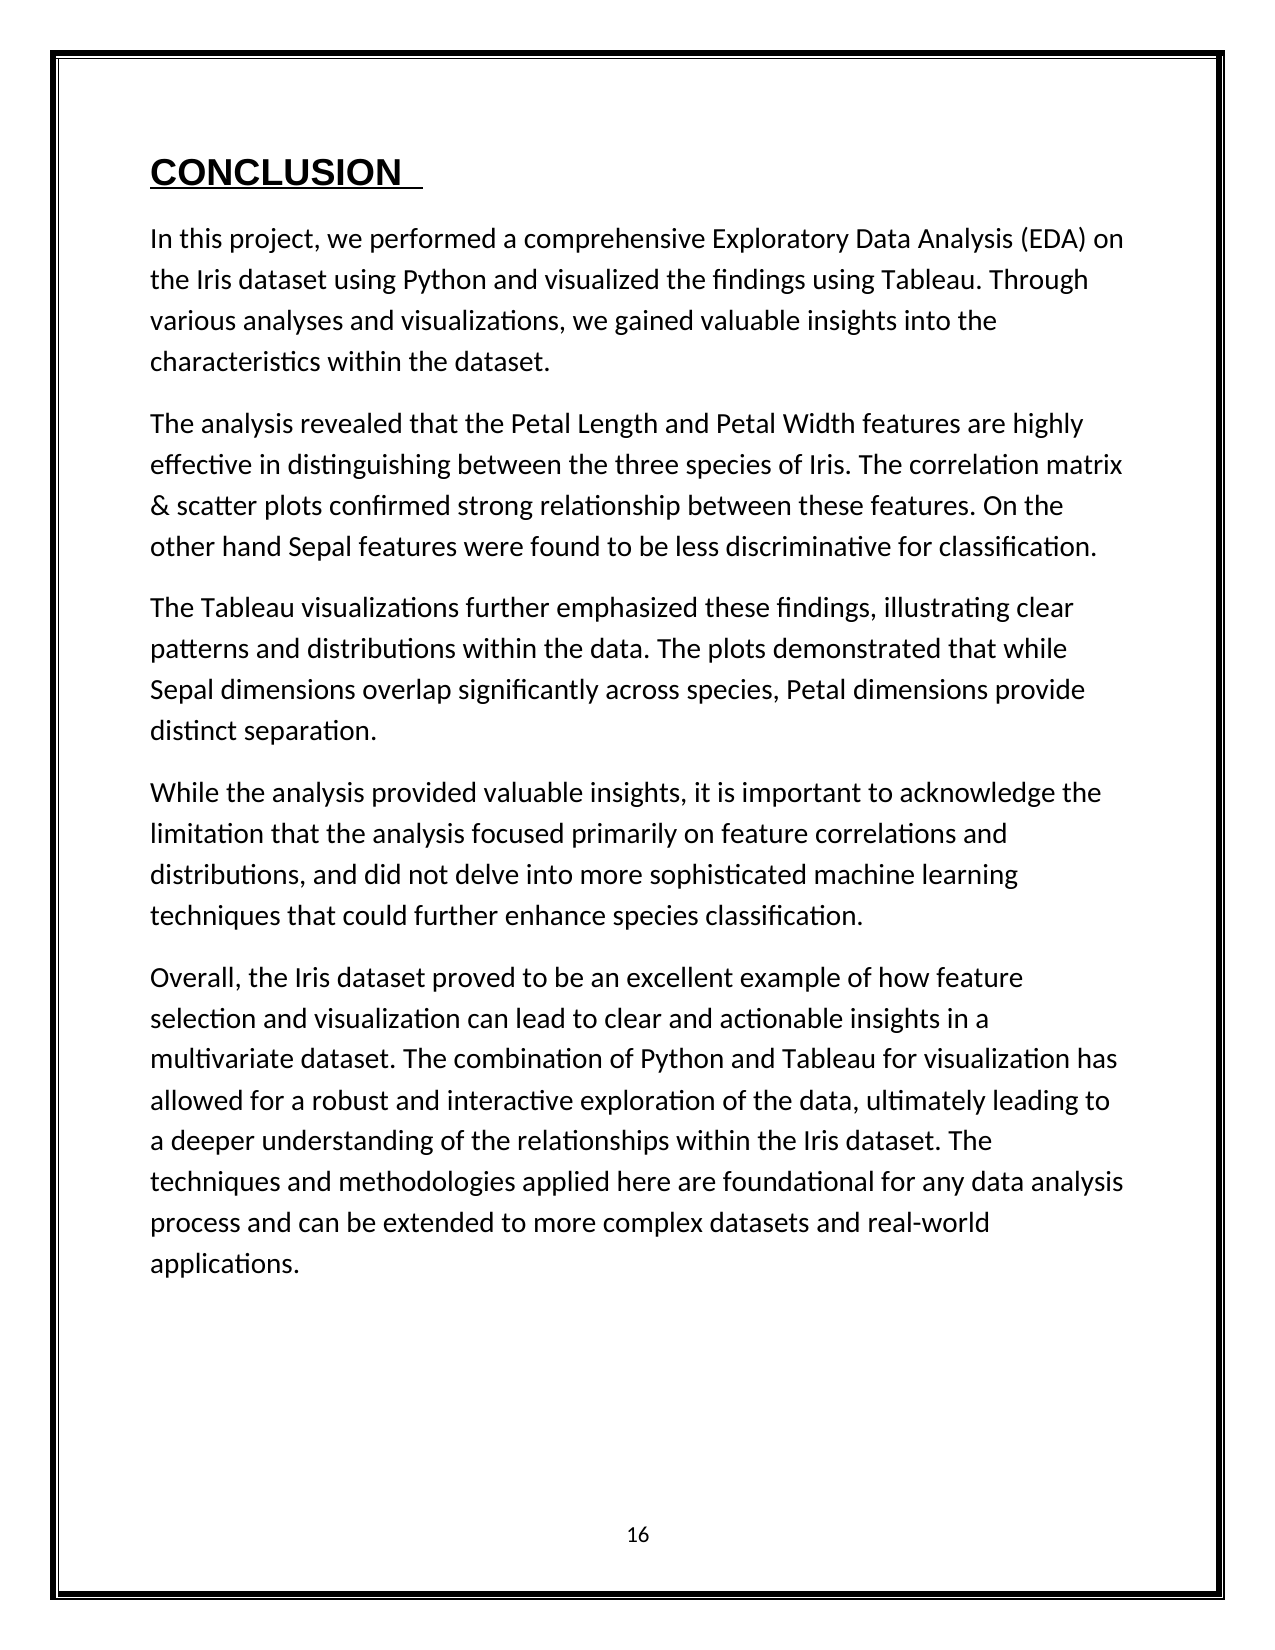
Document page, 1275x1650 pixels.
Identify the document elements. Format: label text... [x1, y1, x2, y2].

text The analysis revealed that the Petal Length and Petal Width features are highly effective in distinguishing between the three species of Iris. The correlation matrix & scatter plots confirmed strong relationship between these features. On the other hand Sepal features were found to be less discriminative for classification. [150, 405, 1125, 563]
text While the analysis provided valuable insights, it is important to acknowledge the limitation that the analysis focused primarily on feature correlations and distributions, and did not delve into more sophisticated machine learning techniques that could further enhance species classification. [150, 774, 1125, 933]
text In this project, we performed a comprehensive Exploratory Data Analysis (EDA) on the Iris dataset using Python and visualized the findings using Tableau. Through various analyses and visualizations, we gained valuable insights into the characteristics within the dataset. [150, 220, 1125, 379]
text The Tableau visualizations further emphasized these findings, illustrating clear patterns and distributions within the data. The plots demonstrated that while Sepal dimensions overlap significantly across species, Petal dimensions provide distinct separation. [150, 589, 1125, 748]
text Overall, the Iris dataset proved to be an excellent example of how feature selection and visualization can lead to clear and actionable insights in a multivariate dataset. The combination of Python and Tableau for visualization has allowed for a robust and interactive exploration of the data, ultimately leading to a deeper understanding of the relationships within the Iris dataset. The techniques and methodologies applied here are foundational for any data analysis process and can be extended to more complex datasets and real-world applications. [150, 959, 1125, 1281]
text CONCLUSION [150, 150, 1125, 193]
